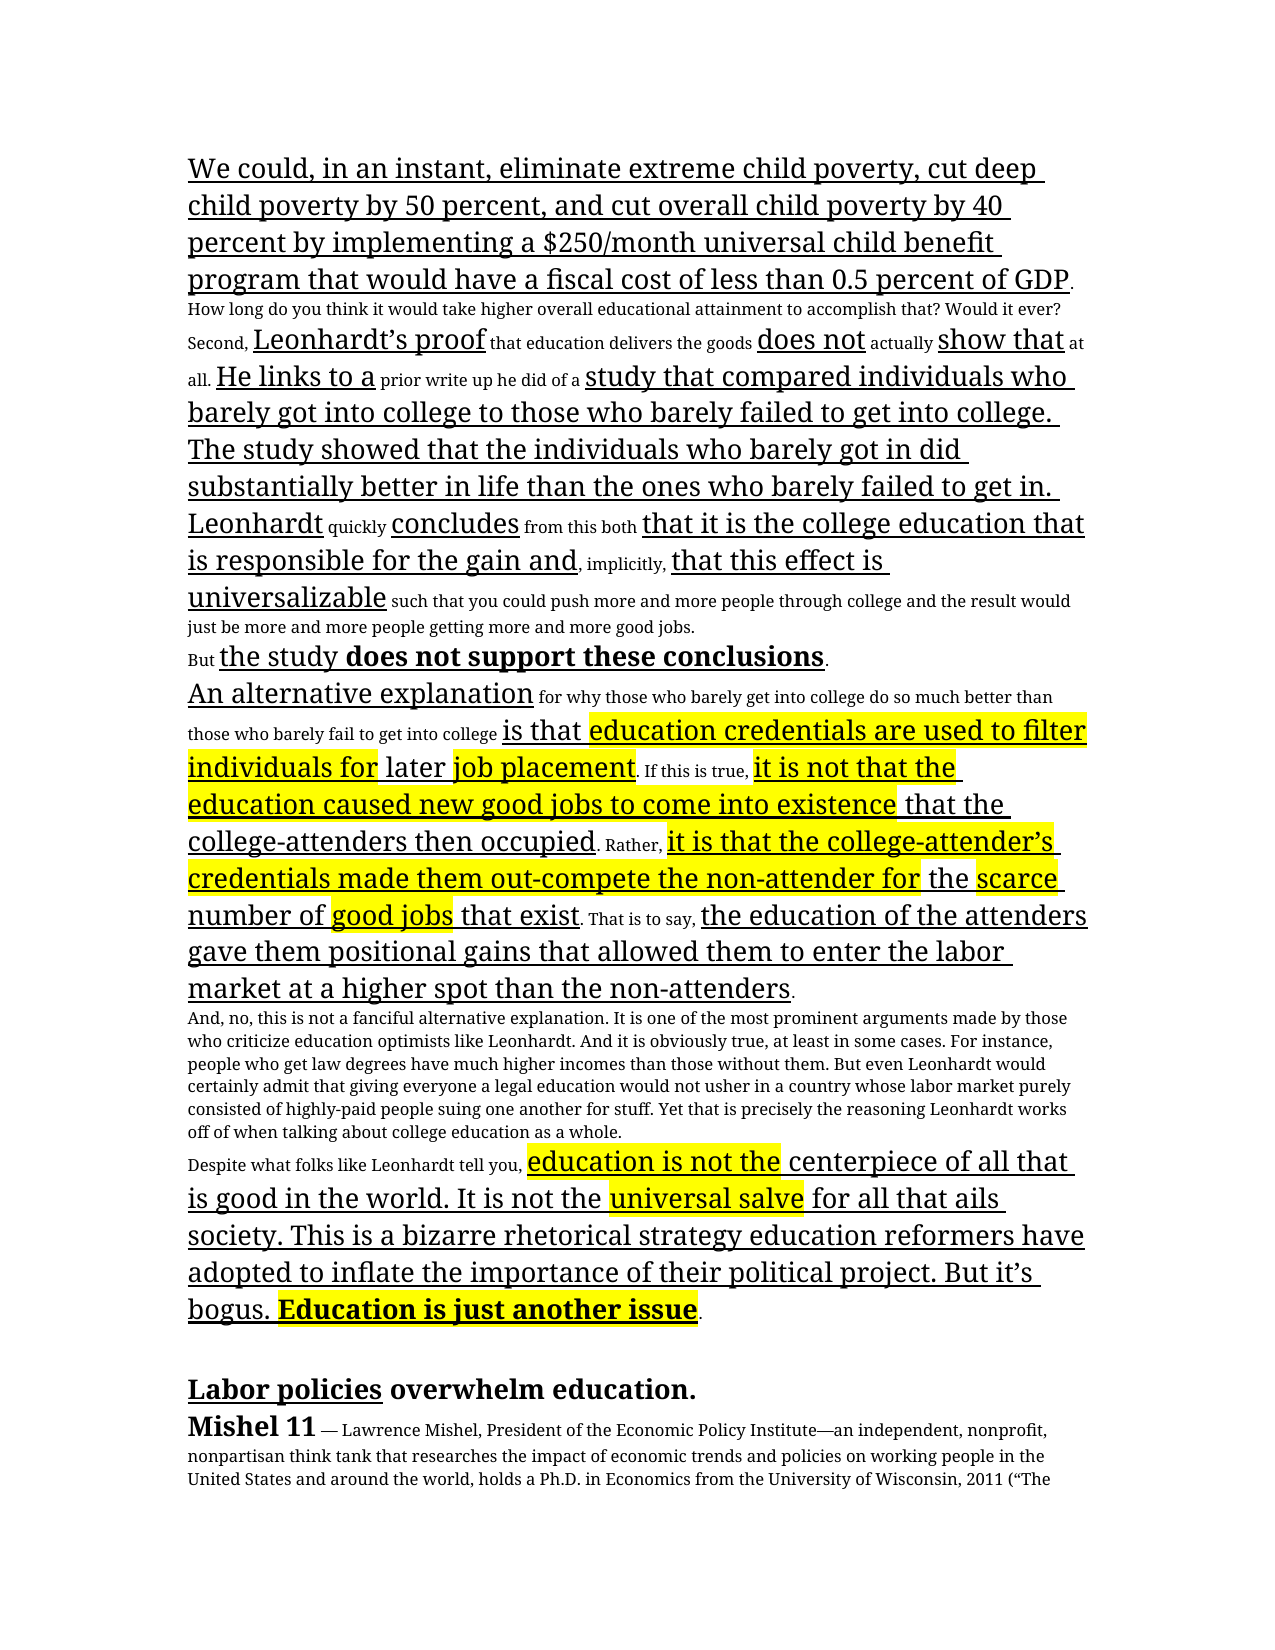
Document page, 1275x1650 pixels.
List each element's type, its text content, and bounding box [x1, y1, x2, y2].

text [187, 1408, 1087, 1490]
text An alternative explanation for why those who barely get into college do so much better than those who barely fail to get into college is that education credentials are used to filter individuals for later job placement. If this is true, it is not that the education caused new good jobs to come into existence that the college-attenders then occupied. Rather, it is that the college-attender’s credentials made them out-compete the non-attender for the scarce number of good jobs that exist. That is to say, the education of the attenders gave them positional gains that allowed them to enter the labor market at a higher spot than the non-attenders. [187, 675, 1087, 1007]
text We could, in an instant, eliminate extreme child poverty, cut deep child poverty by 50 percent, and cut overall child poverty by 40 percent by implementing a $250/month universal child benefit program that would have a fiscal cost of less than 0.5 percent of GDP. How long do you think it would take higher overall educational attainment to accomplish that? Would it ever? [187, 150, 1087, 320]
text But the study does not support these conclusions. [187, 638, 1087, 675]
subtitle Labor policies overwhelm education. [187, 1371, 1087, 1408]
text Despite what folks like Leonhardt tell you, education is not the centerpiece of all that is good in the world. It is not the universal salve for all that ails society. This is a bizarre rhetorical strategy education reformers have adopted to inflate the importance of their political project. But it’s bogus. Education is just another issue. [187, 1143, 1087, 1327]
text Second, Leonhardt’s proof that education delivers the goods does not actually show that at all. He links to a prior write up he did of a study that compared individuals who barely got into college to those who barely failed to get into college. The study showed that the individuals who barely got in did substantially better in life than the ones who barely failed to get in. Leonhardt quickly concludes from this both that it is the college education that is responsible for the gain and, implicitly, that this effect is universalizable such that you could push more and more people through college and the result would just be more and more people getting more and more good jobs. [187, 320, 1087, 638]
text And, no, this is not a fanciful alternative explanation. It is one of the most prominent arguments made by those who criticize education optimists like Leonhardt. And it is obviously true, at least in some cases. For instance, people who get law degrees have much higher incomes than those without them. But even Leonhardt would certainly admit that giving everyone a legal education would not usher in a country whose labor market purely consisted of highly-paid people suing one another for stuff. Yet that is precisely the reasoning Leonhardt works off of when talking about college education as a whole. [187, 1007, 1087, 1143]
